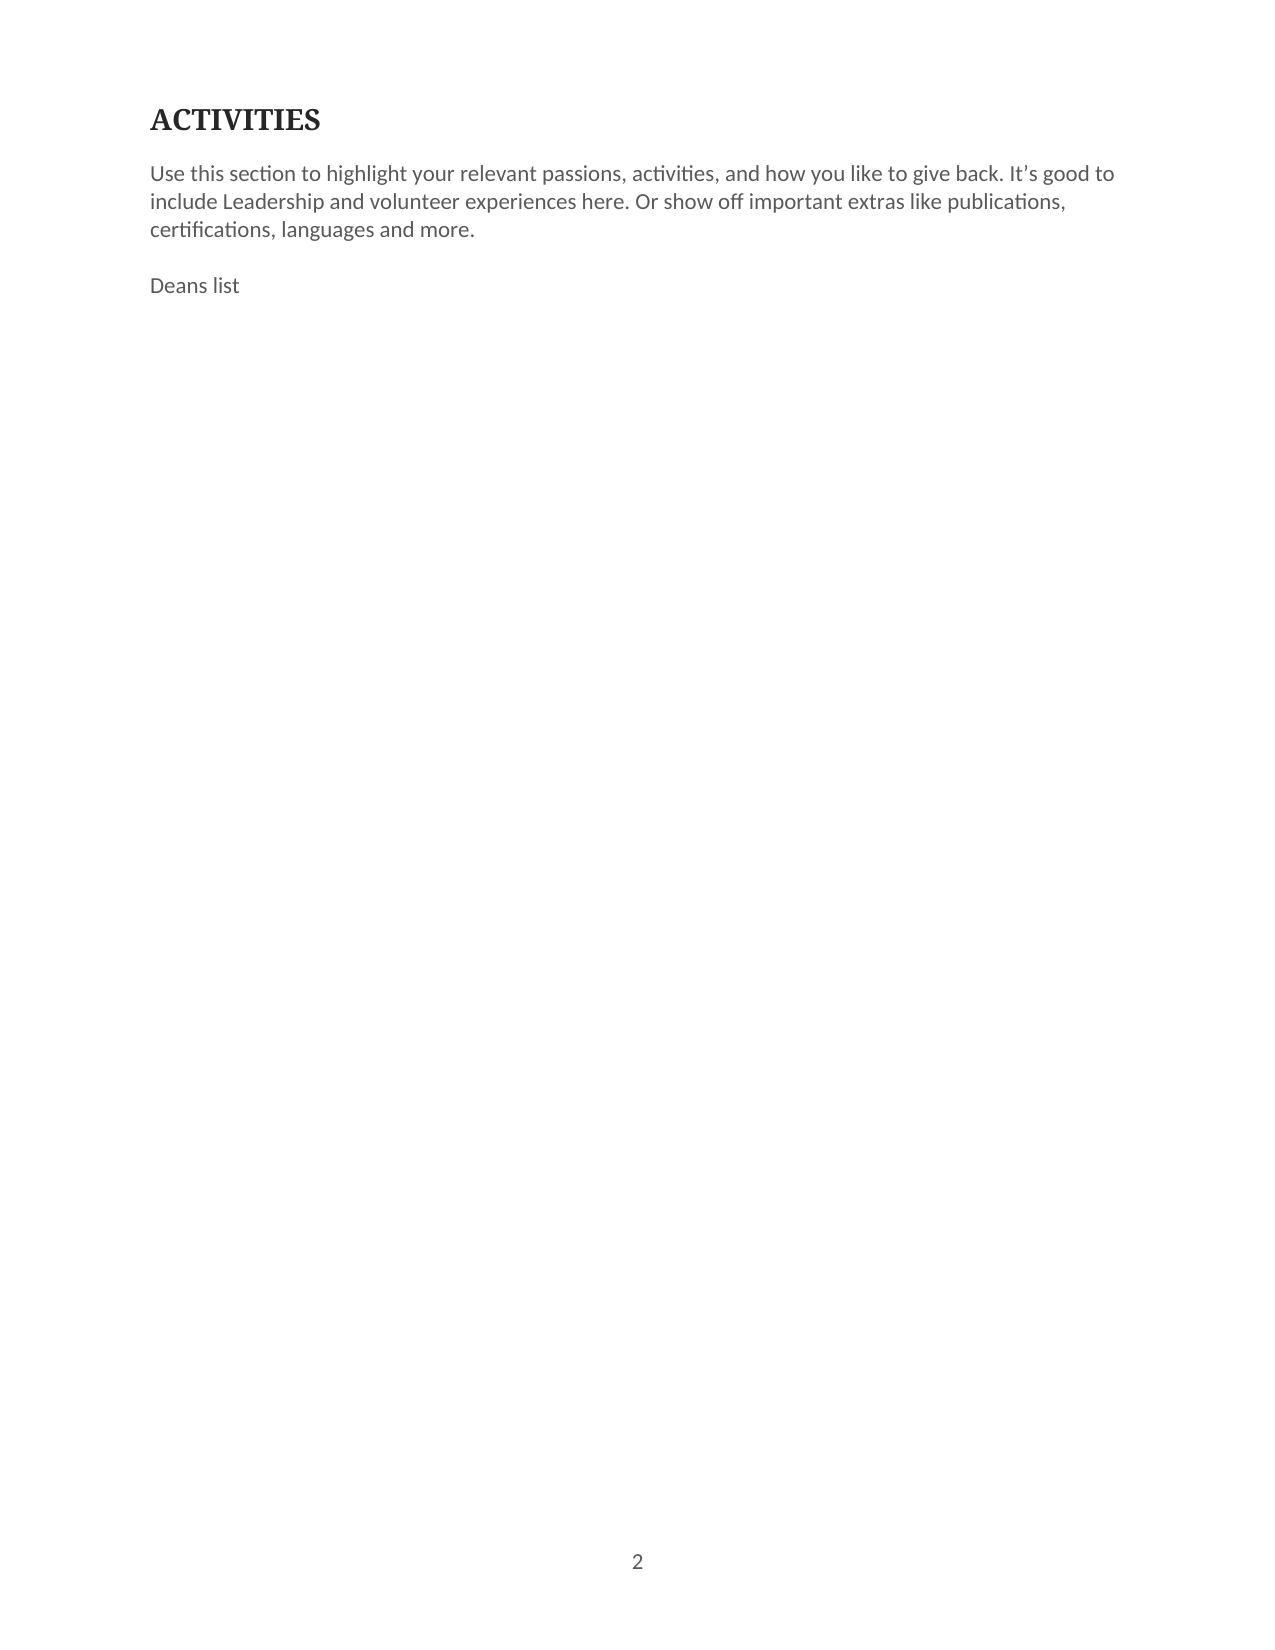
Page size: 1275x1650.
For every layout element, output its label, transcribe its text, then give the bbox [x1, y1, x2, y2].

text Deans list [150, 272, 1125, 299]
